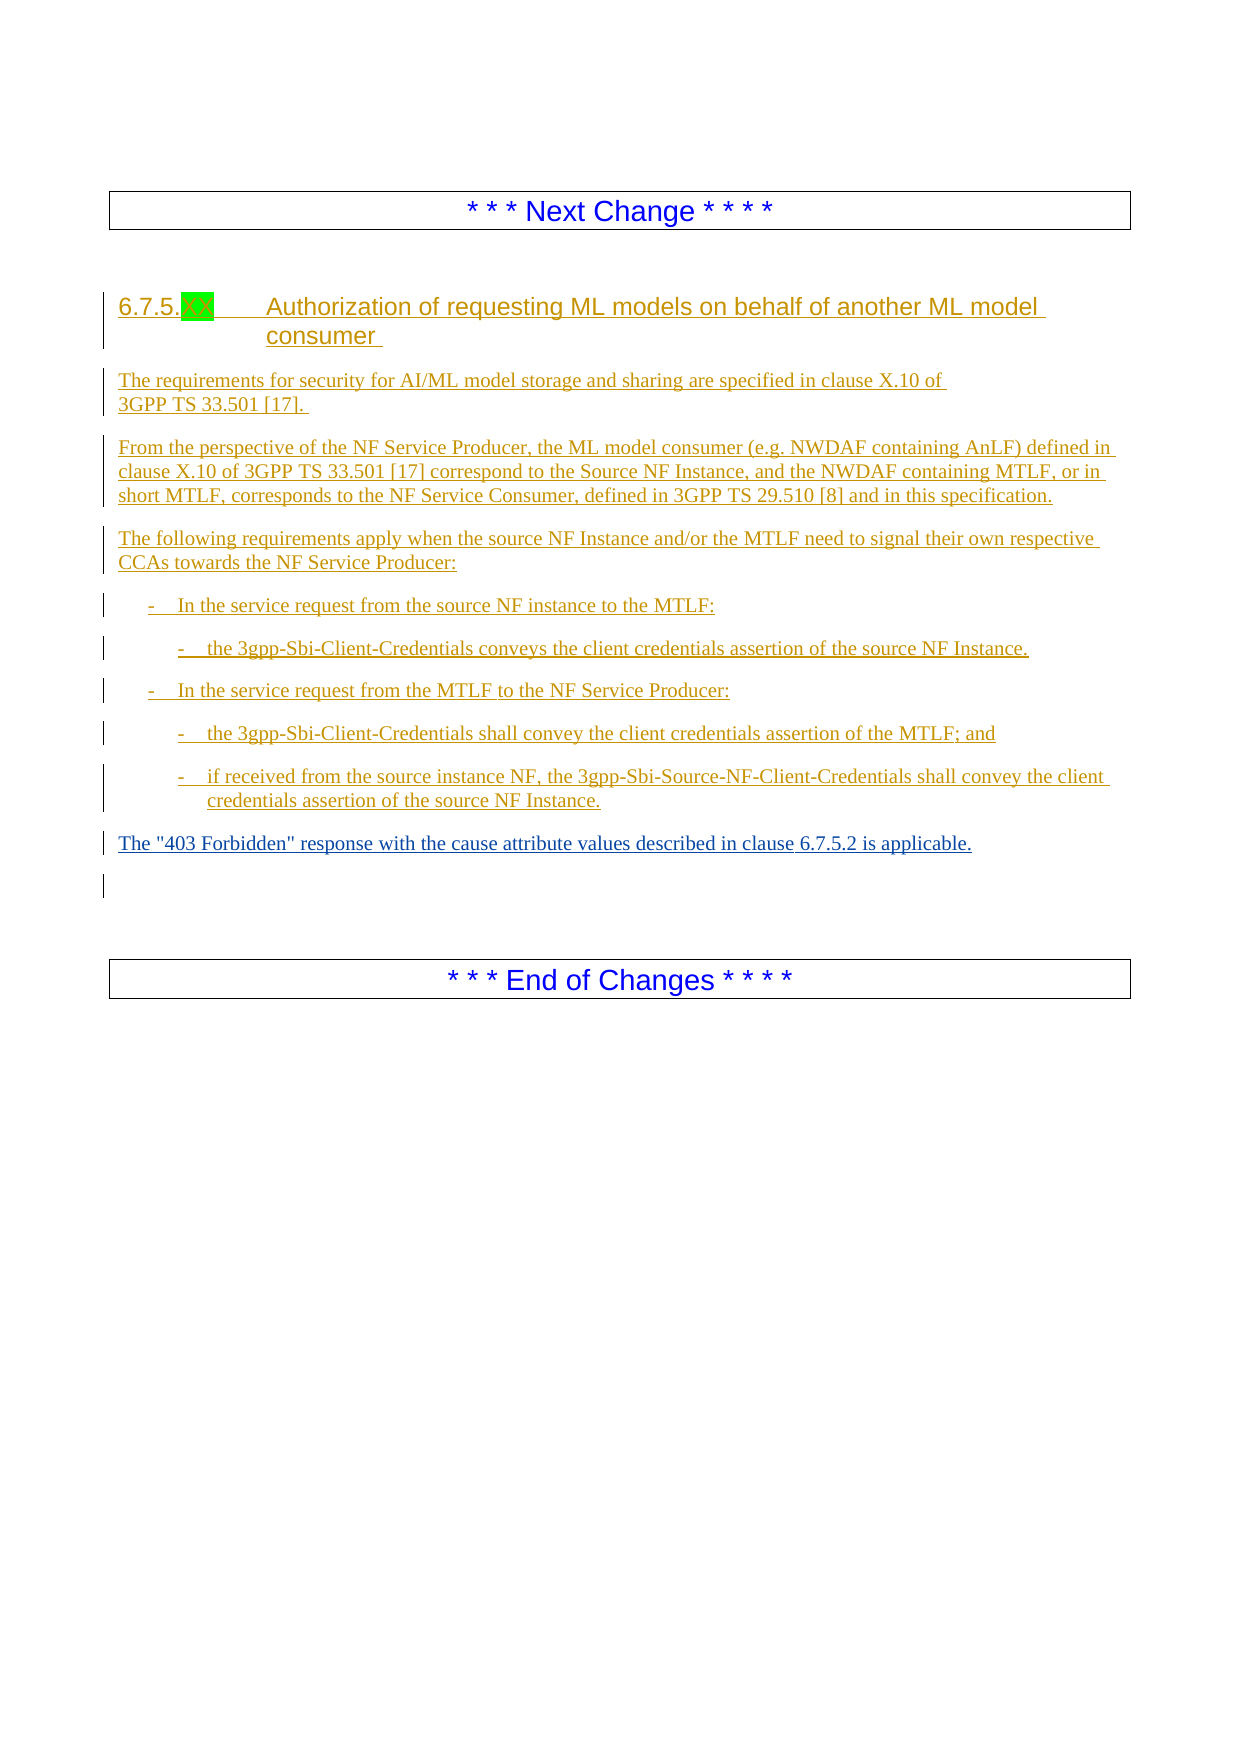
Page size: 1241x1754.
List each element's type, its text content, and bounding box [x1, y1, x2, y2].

text * * * Next Change * * * * [110, 192, 1130, 229]
text * * * End of Changes * * * * [110, 960, 1130, 998]
